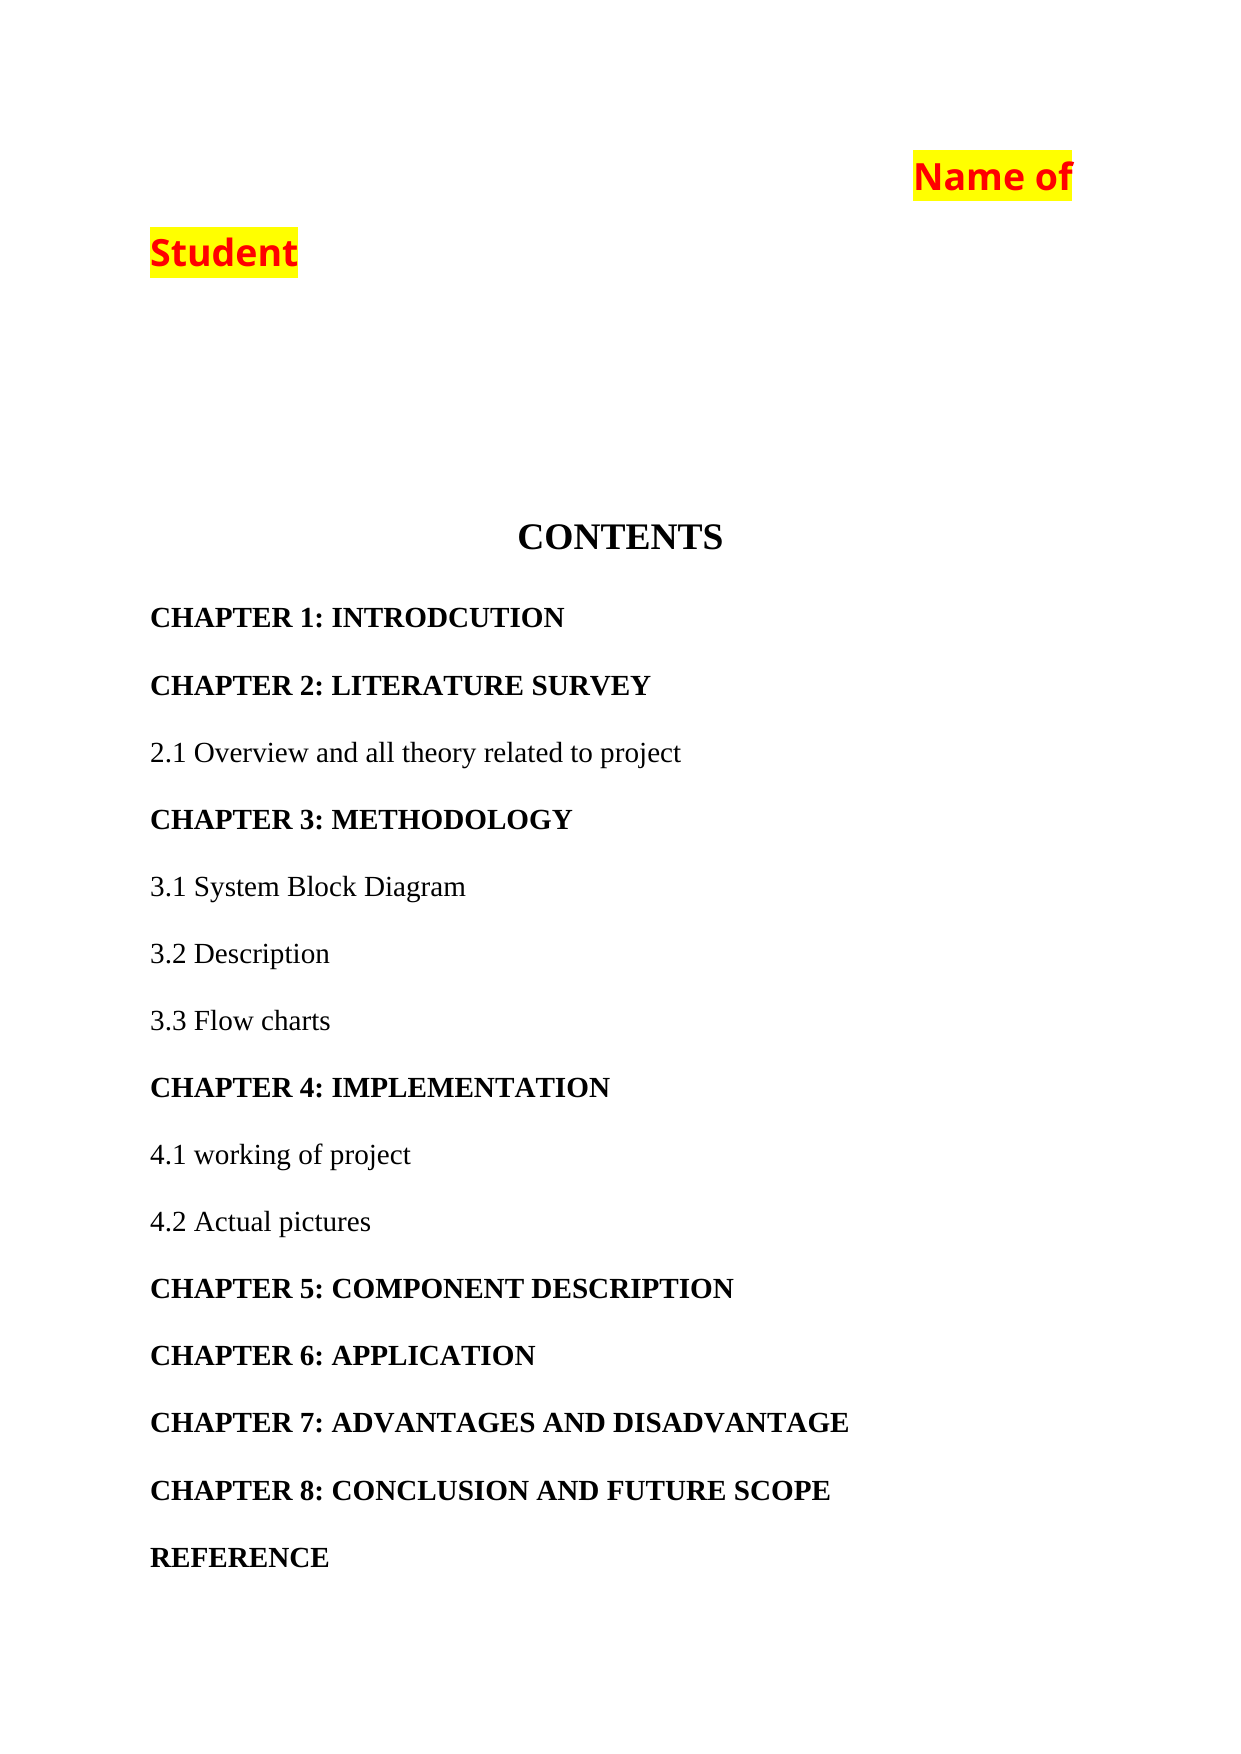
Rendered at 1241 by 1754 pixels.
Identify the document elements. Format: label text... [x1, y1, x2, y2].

text CHAPTER 1: INTRODCUTION [150, 601, 1090, 634]
text CONTENTS [150, 514, 1090, 557]
text CHAPTER 3: METHODOLOGY [150, 802, 1090, 835]
text 4.1 working of project [150, 1137, 1090, 1171]
text 3.2 Description [150, 936, 1090, 969]
text 3.3 Flow charts [150, 1003, 1090, 1037]
text Name of Student [150, 150, 1090, 278]
text REFERENCE [150, 1540, 1090, 1573]
text 4.2 Actual pictures [150, 1204, 1090, 1238]
text 2.1 Overview and all theory related to project [150, 735, 1090, 768]
text CHAPTER 8: CONCLUSION AND FUTURE SCOPE [150, 1473, 1090, 1506]
text CHAPTER 4: IMPLEMENTATION [150, 1070, 1090, 1104]
text CHAPTER 7: ADVANTAGES AND DISADVANTAGE [150, 1406, 1090, 1439]
text CHAPTER 6: APPLICATION [150, 1338, 1090, 1372]
text CHAPTER 5: COMPONENT DESCRIPTION [150, 1271, 1090, 1305]
text 3.1 System Block Diagram [150, 869, 1090, 902]
text CHAPTER 2: LITERATURE SURVEY [150, 668, 1090, 701]
